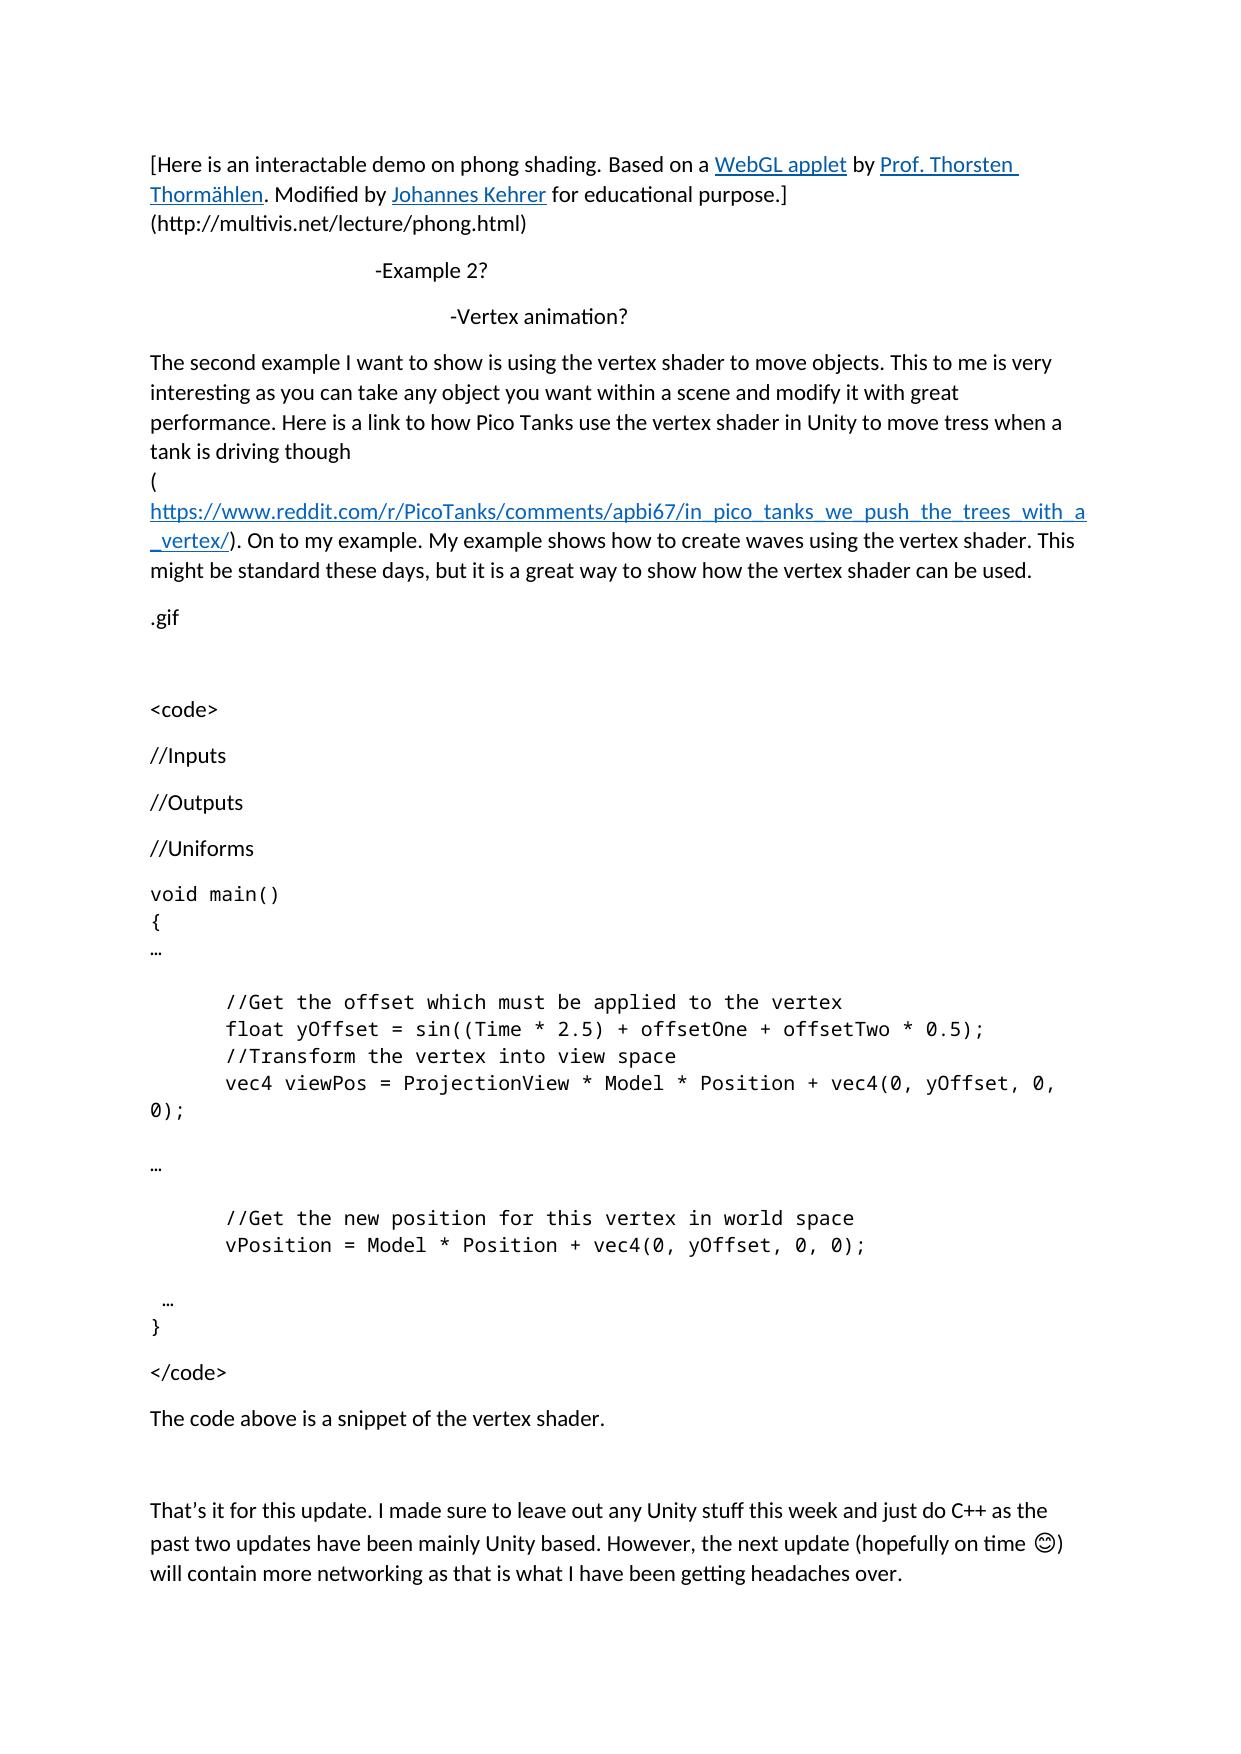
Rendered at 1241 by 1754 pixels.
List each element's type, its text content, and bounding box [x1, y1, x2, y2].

text .gif [150, 603, 1090, 631]
text //Inputs [150, 742, 1090, 770]
text //Get the offset which must be applied to the vertex [150, 989, 1090, 1016]
text //Get the new position for this vertex in world space [150, 1204, 1090, 1231]
text That’s it for this update. I made sure to leave out any Unity stuff this week and just do C++ as the past two updates have been mainly Unity based. However, the next update (hopefully on time ) will contain more networking as that is what I have been getting headaches over. [150, 1497, 1090, 1587]
text void main() [150, 881, 1090, 908]
text <code> [150, 695, 1090, 723]
text … [150, 1285, 1090, 1312]
text </code> [150, 1358, 1090, 1386]
text //Transform the vertex into view space [150, 1043, 1090, 1069]
text //Outputs [150, 788, 1090, 816]
text [Here is an interactable demo on phong shading. Based on a WebGL applet by Prof. Thorsten Thormählen. Modified by Johannes Kehrer for educational purpose.] (http://multivis.net/lecture/phong.html) [150, 150, 1090, 237]
text vPosition = Model * Position + vec4(0, yOffset, 0, 0); [150, 1231, 1090, 1258]
text -Vertex animation? [150, 302, 1090, 330]
text { [150, 908, 1090, 935]
text The code above is a snippet of the vertex shader. [150, 1404, 1090, 1432]
text -Example 2? [150, 256, 1090, 284]
text … [150, 1151, 1090, 1177]
text } [150, 1312, 1090, 1339]
text float yOffset = sin((Time * 2.5) + offsetOne + offsetTwo * 0.5); [150, 1016, 1090, 1043]
text The second example I want to show is using the vertex shader to move objects. This to me is very interesting as you can take any object you want within a scene and modify it with great performance. Here is a link to how Pico Tanks use the vertex shader in Unity to move tress when a tank is driving though (https://www.reddit.com/r/PicoTanks/comments/apbi67/in_pico_tanks_we_push_the_trees_with_a_vertex/). On to my example. My example shows how to create waves using the vertex shader. This might be standard these days, but it is a great way to show how the vertex shader can be used. [150, 348, 1090, 584]
text //Uniforms [150, 834, 1090, 862]
text … [150, 935, 1090, 962]
text vec4 viewPos = ProjectionView * Model * Position + vec4(0, yOffset, 0, 0); [150, 1069, 1090, 1123]
